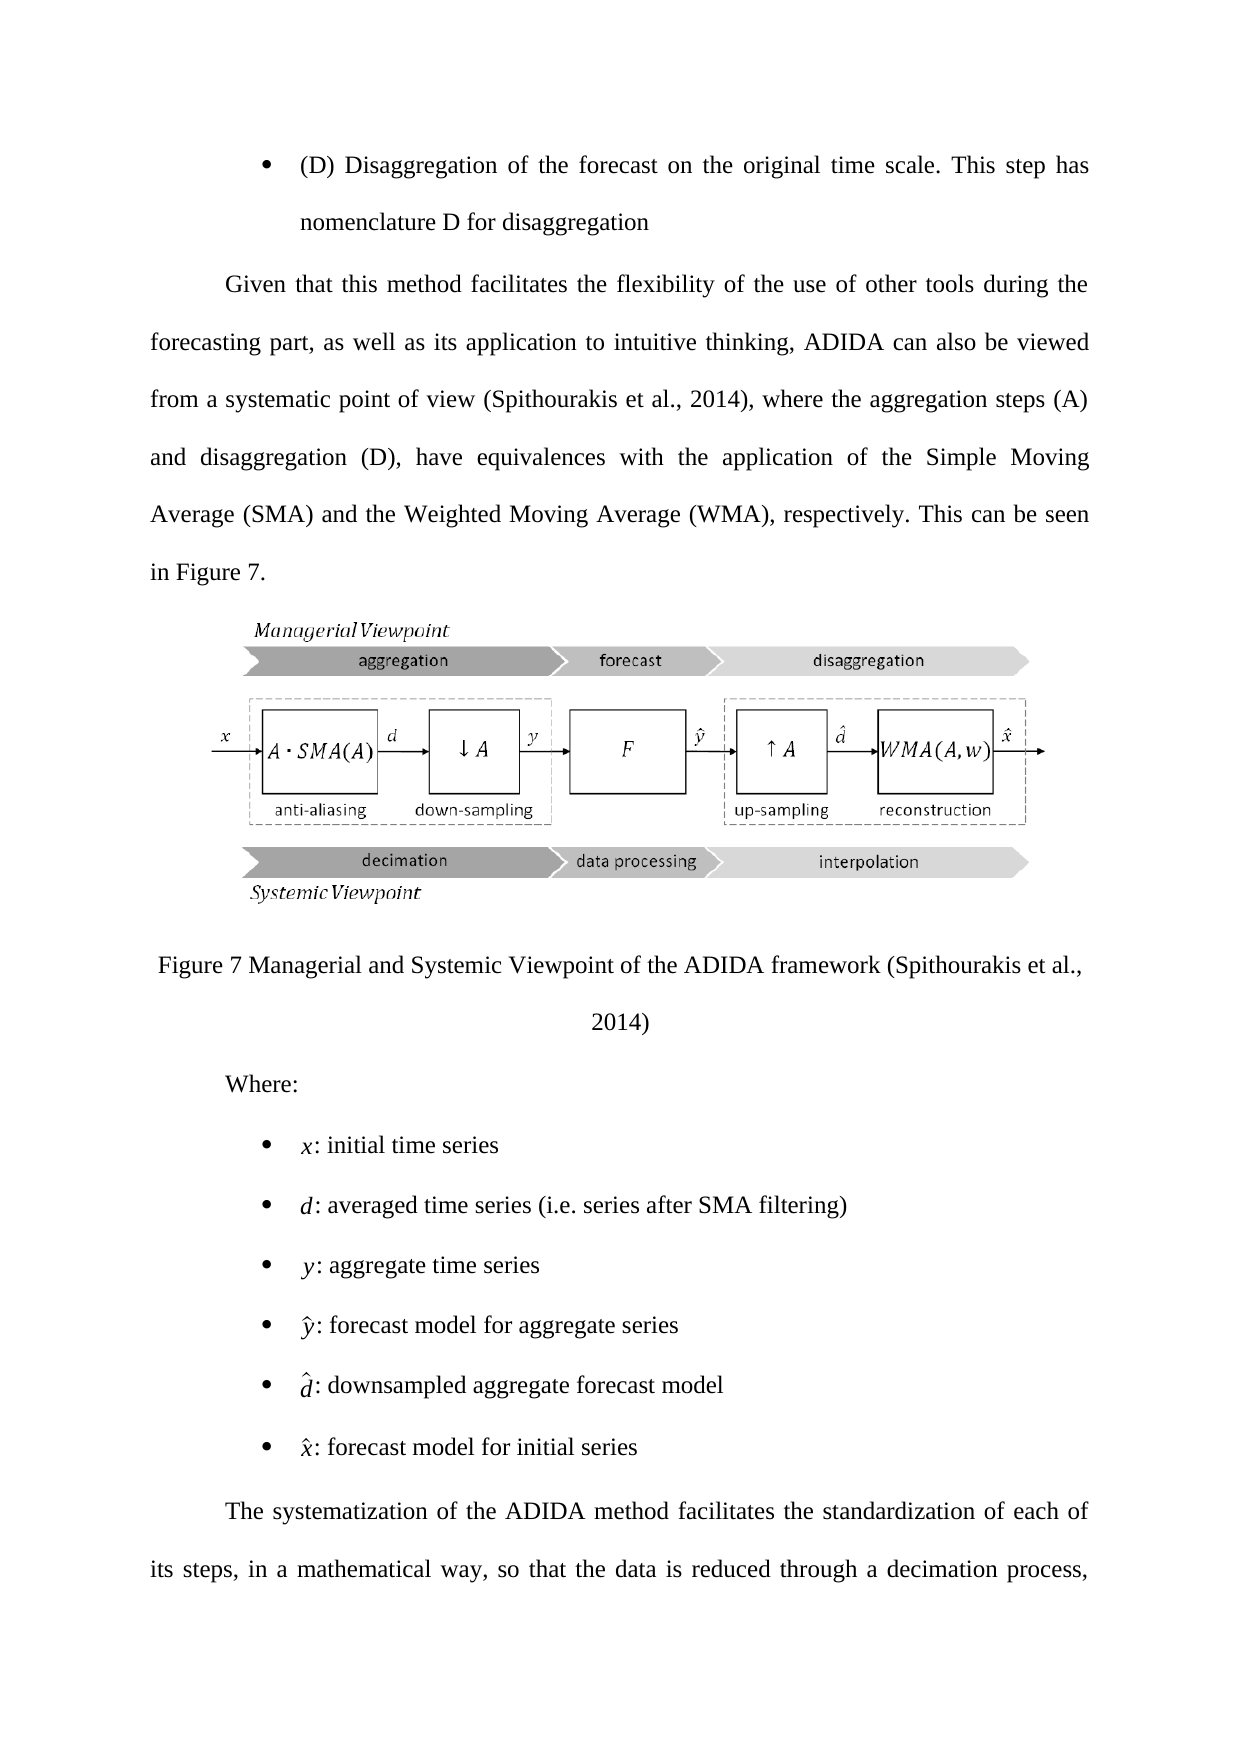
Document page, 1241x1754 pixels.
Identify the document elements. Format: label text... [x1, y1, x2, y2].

text Figure 7 Managerial and Systemic Viewpoint of the ADIDA framework (Spithourakis et al., 2014) [150, 950, 1090, 1036]
list : initial time series [262, 1131, 1090, 1162]
picture [185, 618, 1055, 917]
text Where: [150, 1069, 1090, 1098]
text Given that this method facilitates the flexibility of the use of other tools during the forecasting part, as well as its application to intuitive thinking, ADIDA can also be viewed from a systematic point of view (Spithourakis et al., 2014), where the aggregation steps (A) and disaggregation (D), have equivalences with the application of the Simple Moving Average (SMA) and the Weighted Moving Average (WMA), respectively. This can be seen in Figure 7. [150, 269, 1090, 585]
list : aggregate time series [262, 1251, 1090, 1282]
list : averaged time series (i.e. series after SMA filtering) [262, 1191, 1090, 1222]
list : downsampled aggregate forecast model [262, 1371, 1090, 1403]
list (D) Disaggregation of the forecast on the original time scale. This step has nomenclature D for disaggregation [262, 150, 1090, 236]
list : forecast model for aggregate series [262, 1311, 1090, 1342]
list : forecast model for initial series [262, 1432, 1090, 1463]
